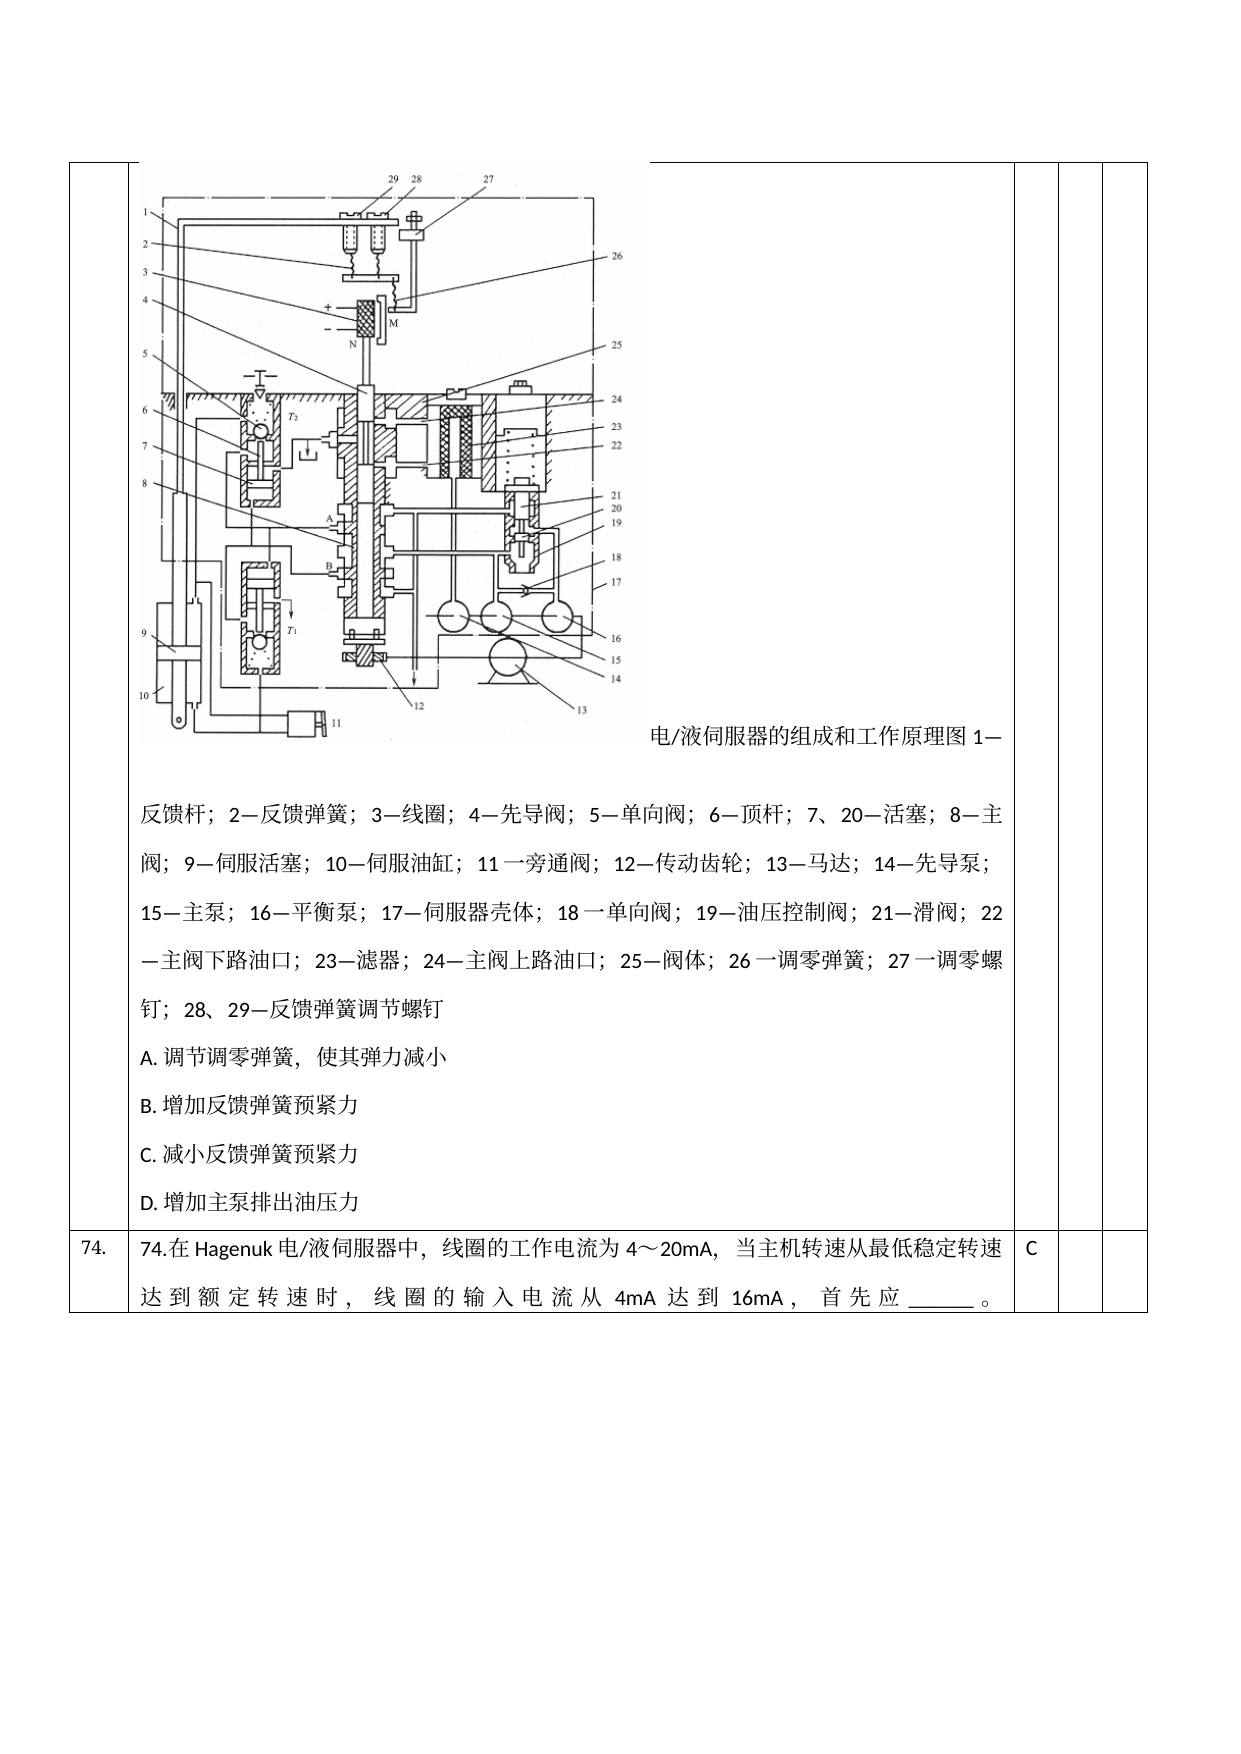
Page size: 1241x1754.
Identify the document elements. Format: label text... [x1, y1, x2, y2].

table_cell [70, 1231, 128, 1312]
table_cell C [1015, 163, 1058, 1230]
table_cell [1103, 1231, 1147, 1312]
table_cell C [1015, 1231, 1058, 1312]
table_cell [129, 1231, 1014, 1312]
table_cell [70, 163, 128, 1230]
table_cell [1059, 163, 1102, 1230]
table_cell [1103, 163, 1147, 1230]
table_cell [129, 163, 1014, 1230]
table_cell [1059, 1231, 1102, 1312]
picture [139, 162, 650, 745]
